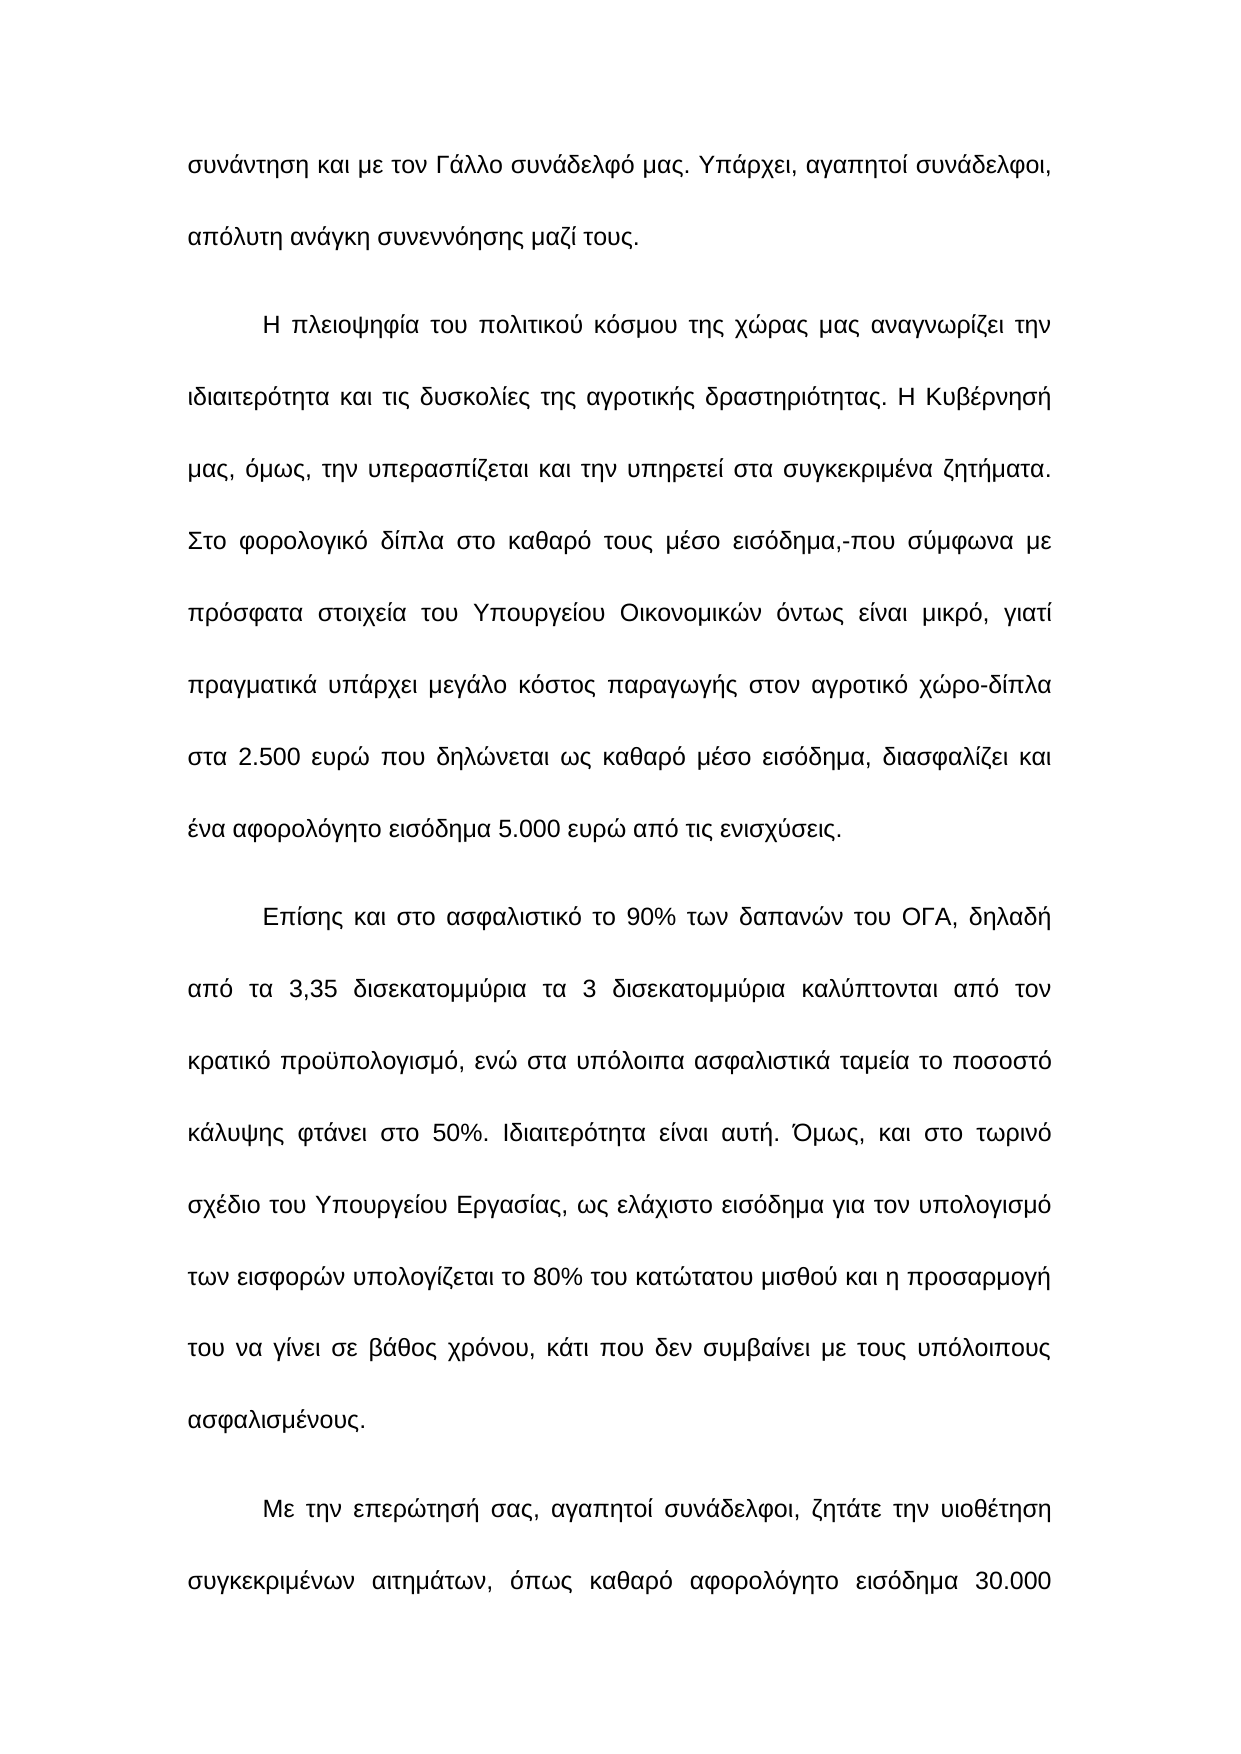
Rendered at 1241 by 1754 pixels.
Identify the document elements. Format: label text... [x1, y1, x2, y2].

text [187, 150, 1053, 251]
text Η πλειοψηφία του πολιτικού κόσμου της χώρας μας αναγνωρίζει την ιδιαιτερότητα και τις δυσκολίες της αγροτικής δραστηριότητας. Η Κυβέρνησή μας, όμως, την υπερασπίζεται και την υπηρετεί στα συγκεκριμένα ζητήματα. Στο φορολογικό δίπλα στο καθαρό τους μέσο εισόδημα,-που σύμφωνα με πρόσφατα στοιχεία του Υπουργείου Οικονομικών όντως είναι μικρό, γιατί πραγματικά υπάρχει μεγάλο κόστος παραγωγής στον αγροτικό χώρο-δίπλα στα 2.500 ευρώ που δηλώνεται ως καθαρό μέσο εισόδημα, διασφαλίζει και ένα αφορολόγητο εισόδημα 5.000 ευρώ από τις ενισχύσεις. [187, 310, 1053, 842]
text Επίσης και στο ασφαλιστικό το 90% των δαπανών του ΟΓΑ, δηλαδή από τα 3,35 δισεκατομμύρια τα 3 δισεκατομμύρια καλύπτονται από τον κρατικό προϋπολογισμό, ενώ στα υπόλοιπα ασφαλιστικά ταμεία το ποσοστό κάλυψης φτάνει στο 50%. Ιδιαιτερότητα είναι αυτή. Όμως, και στο τωρινό σχέδιο του Υπουργείου Εργασίας, ως ελάχιστο εισόδημα για τον υπολογισμό των εισφορών υπολογίζεται το 80% του κατώτατου μισθού και η προσαρμογή του να γίνει σε βάθος χρόνου, κάτι που δεν συμβαίνει με τους υπόλοιπους ασφαλισμένους. [187, 902, 1053, 1434]
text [187, 1494, 1053, 1594]
